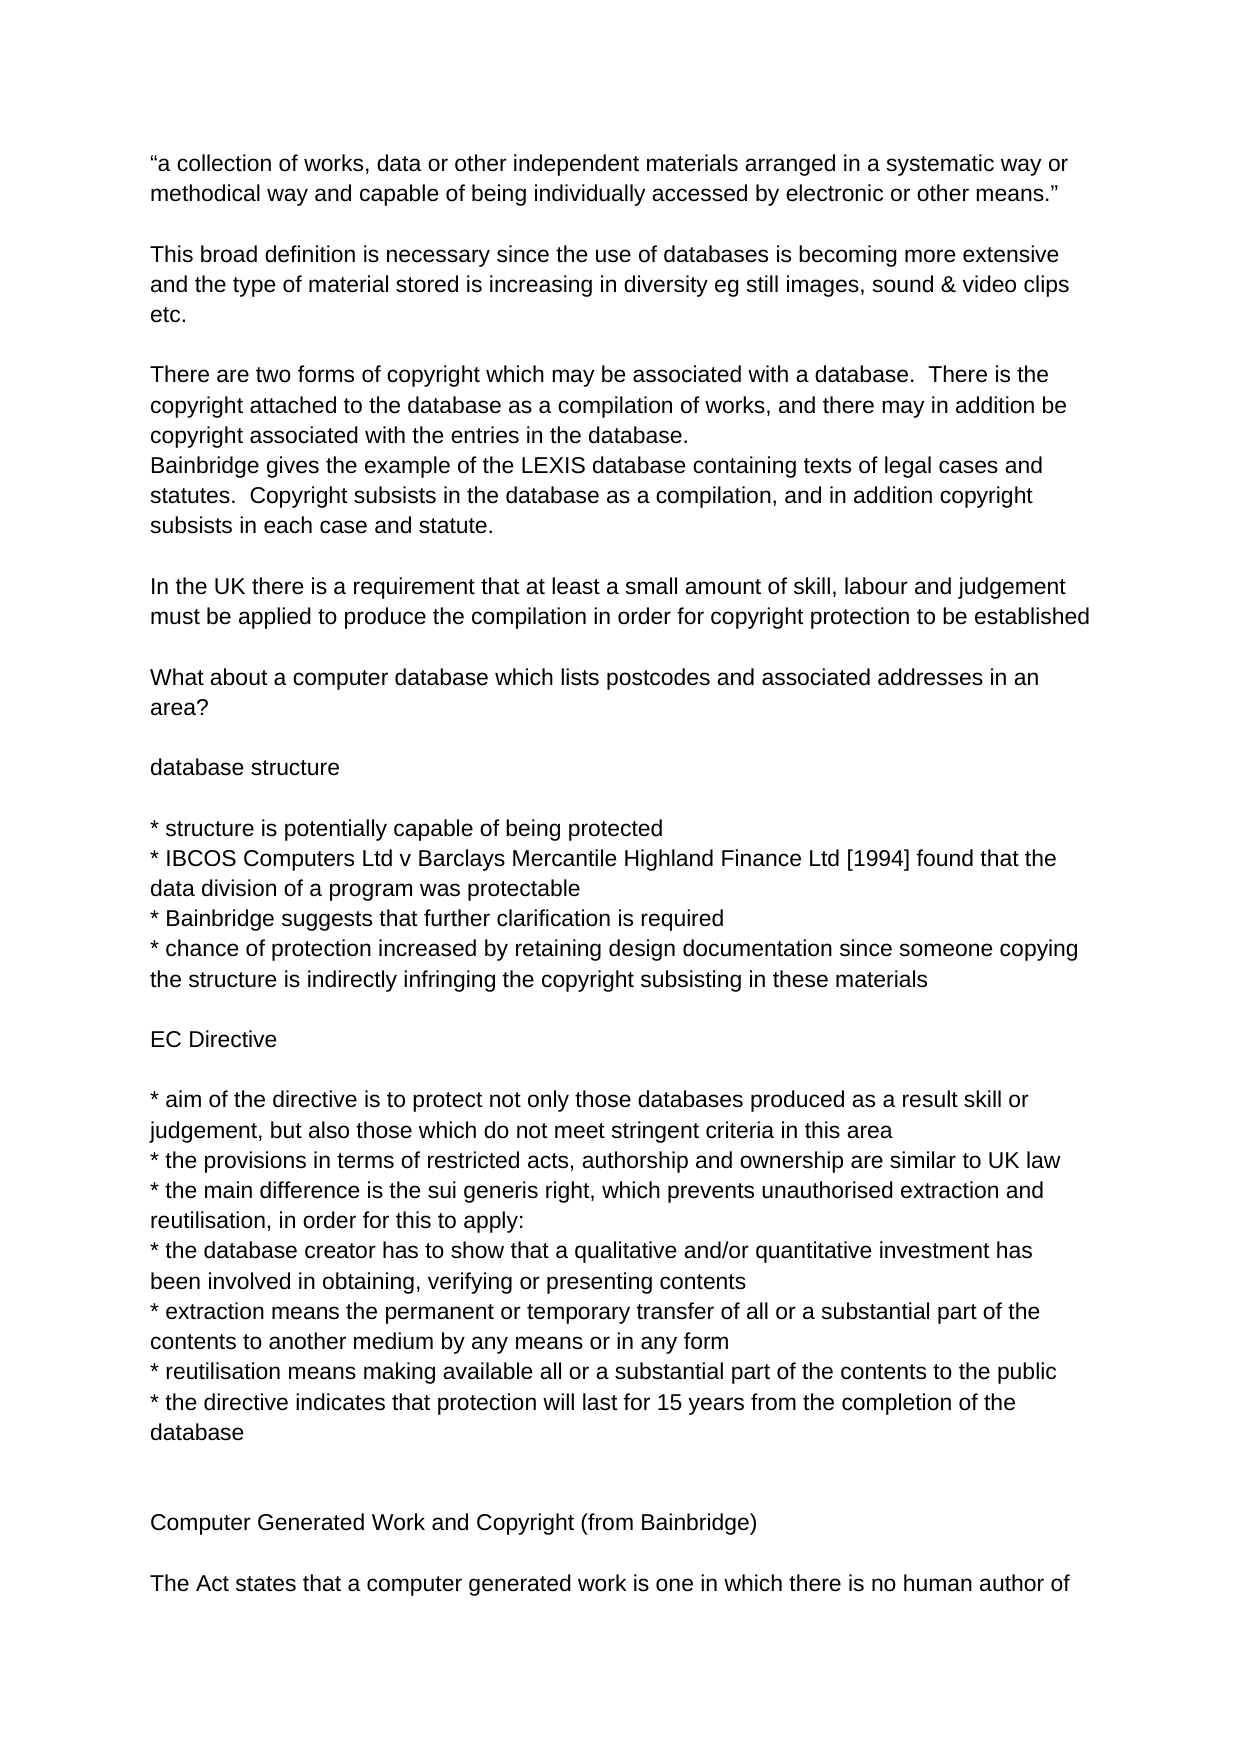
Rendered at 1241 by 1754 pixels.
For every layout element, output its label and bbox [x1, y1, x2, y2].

text [150, 150, 1090, 1596]
